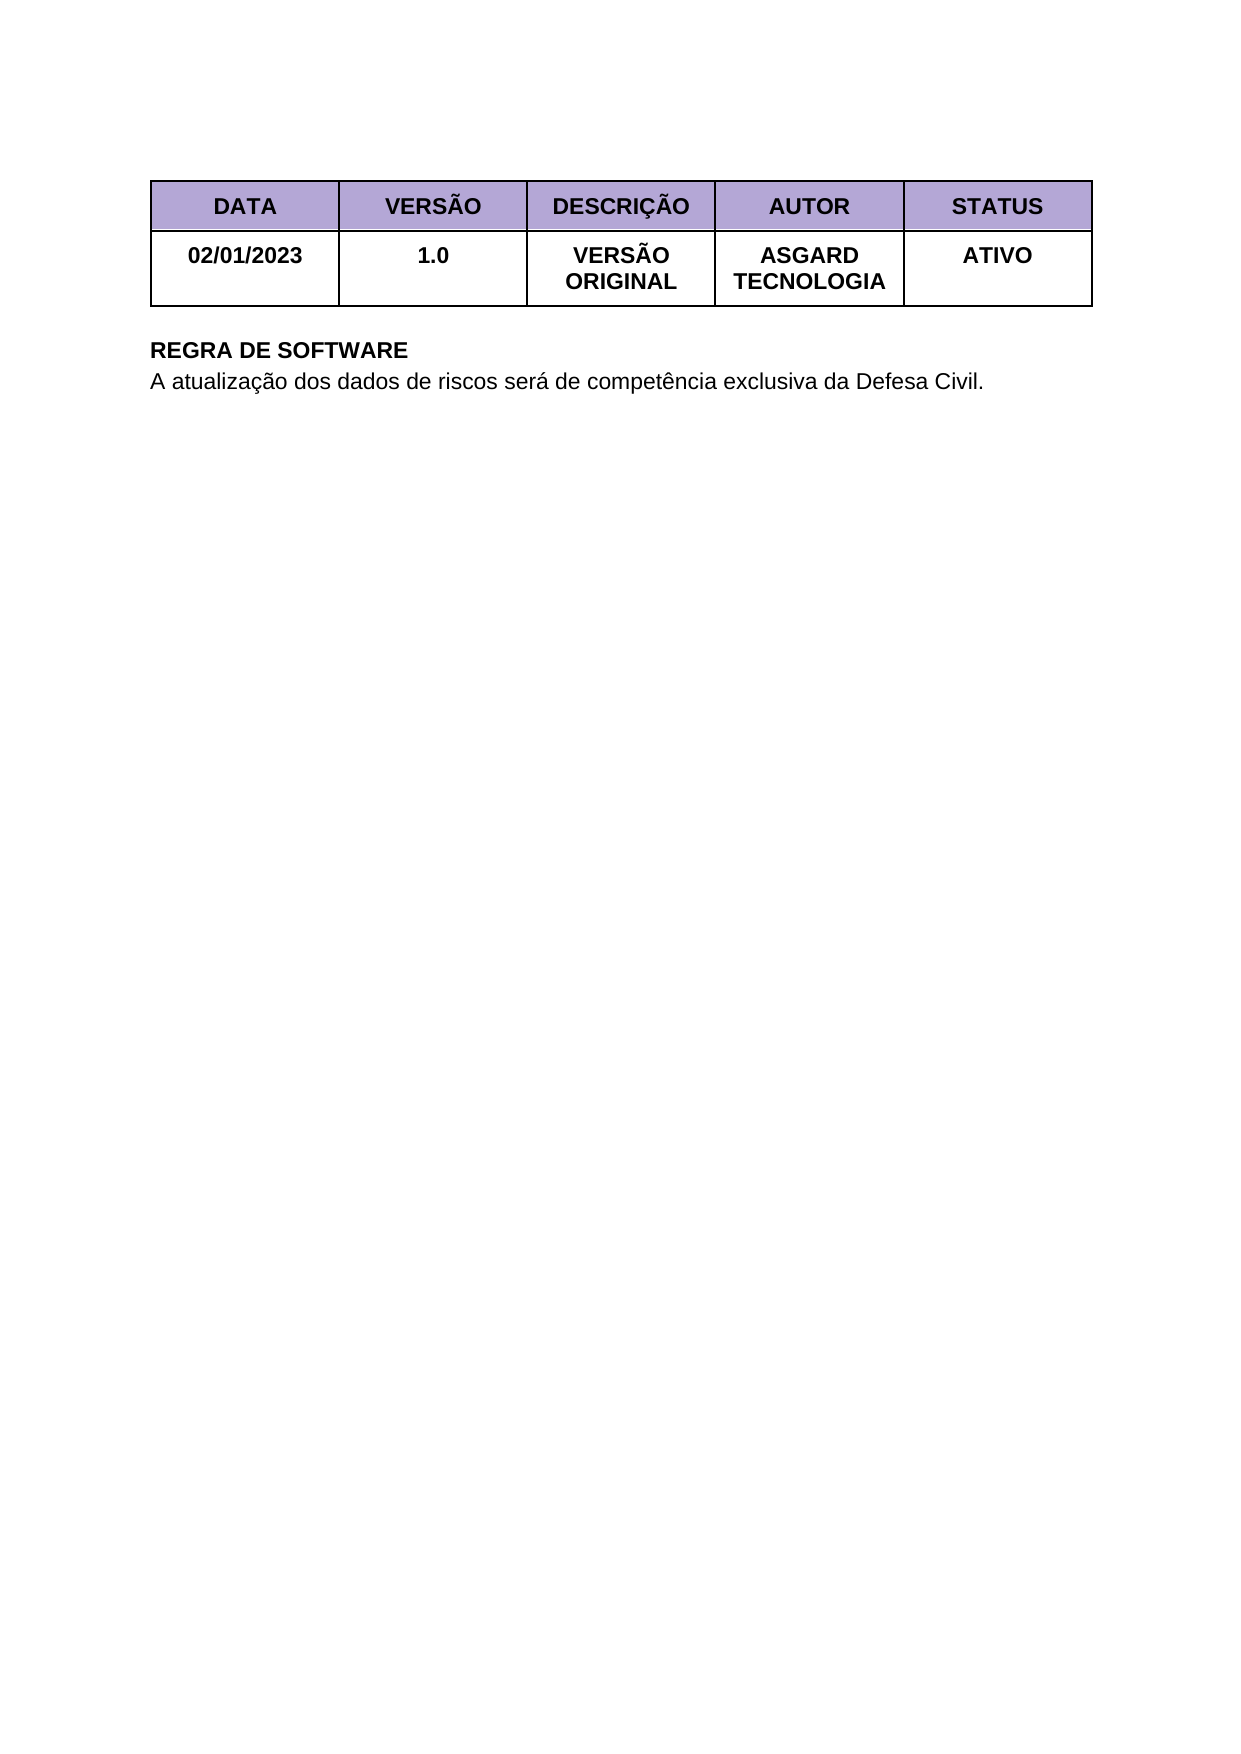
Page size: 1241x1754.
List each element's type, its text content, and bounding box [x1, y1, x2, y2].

table_cell VERSÃO ORIGINAL [528, 232, 714, 305]
table_header STATUS [905, 182, 1091, 229]
table_header VERSÃO [340, 182, 526, 229]
table_cell 1.0 [340, 232, 526, 305]
table_header DATA [152, 182, 338, 229]
table_cell 02/01/2023 [152, 232, 338, 305]
table_cell ASGARD TECNOLOGIA [716, 232, 903, 305]
text A atualização dos dados de riscos será de competência exclusiva da Defesa Civil. [150, 368, 1090, 394]
table_header DESCRIÇÃO [528, 182, 714, 229]
table_header AUTOR [716, 182, 903, 229]
text REGRA DE SOFTWARE [150, 337, 1090, 364]
table_cell ATIVO [905, 232, 1091, 305]
